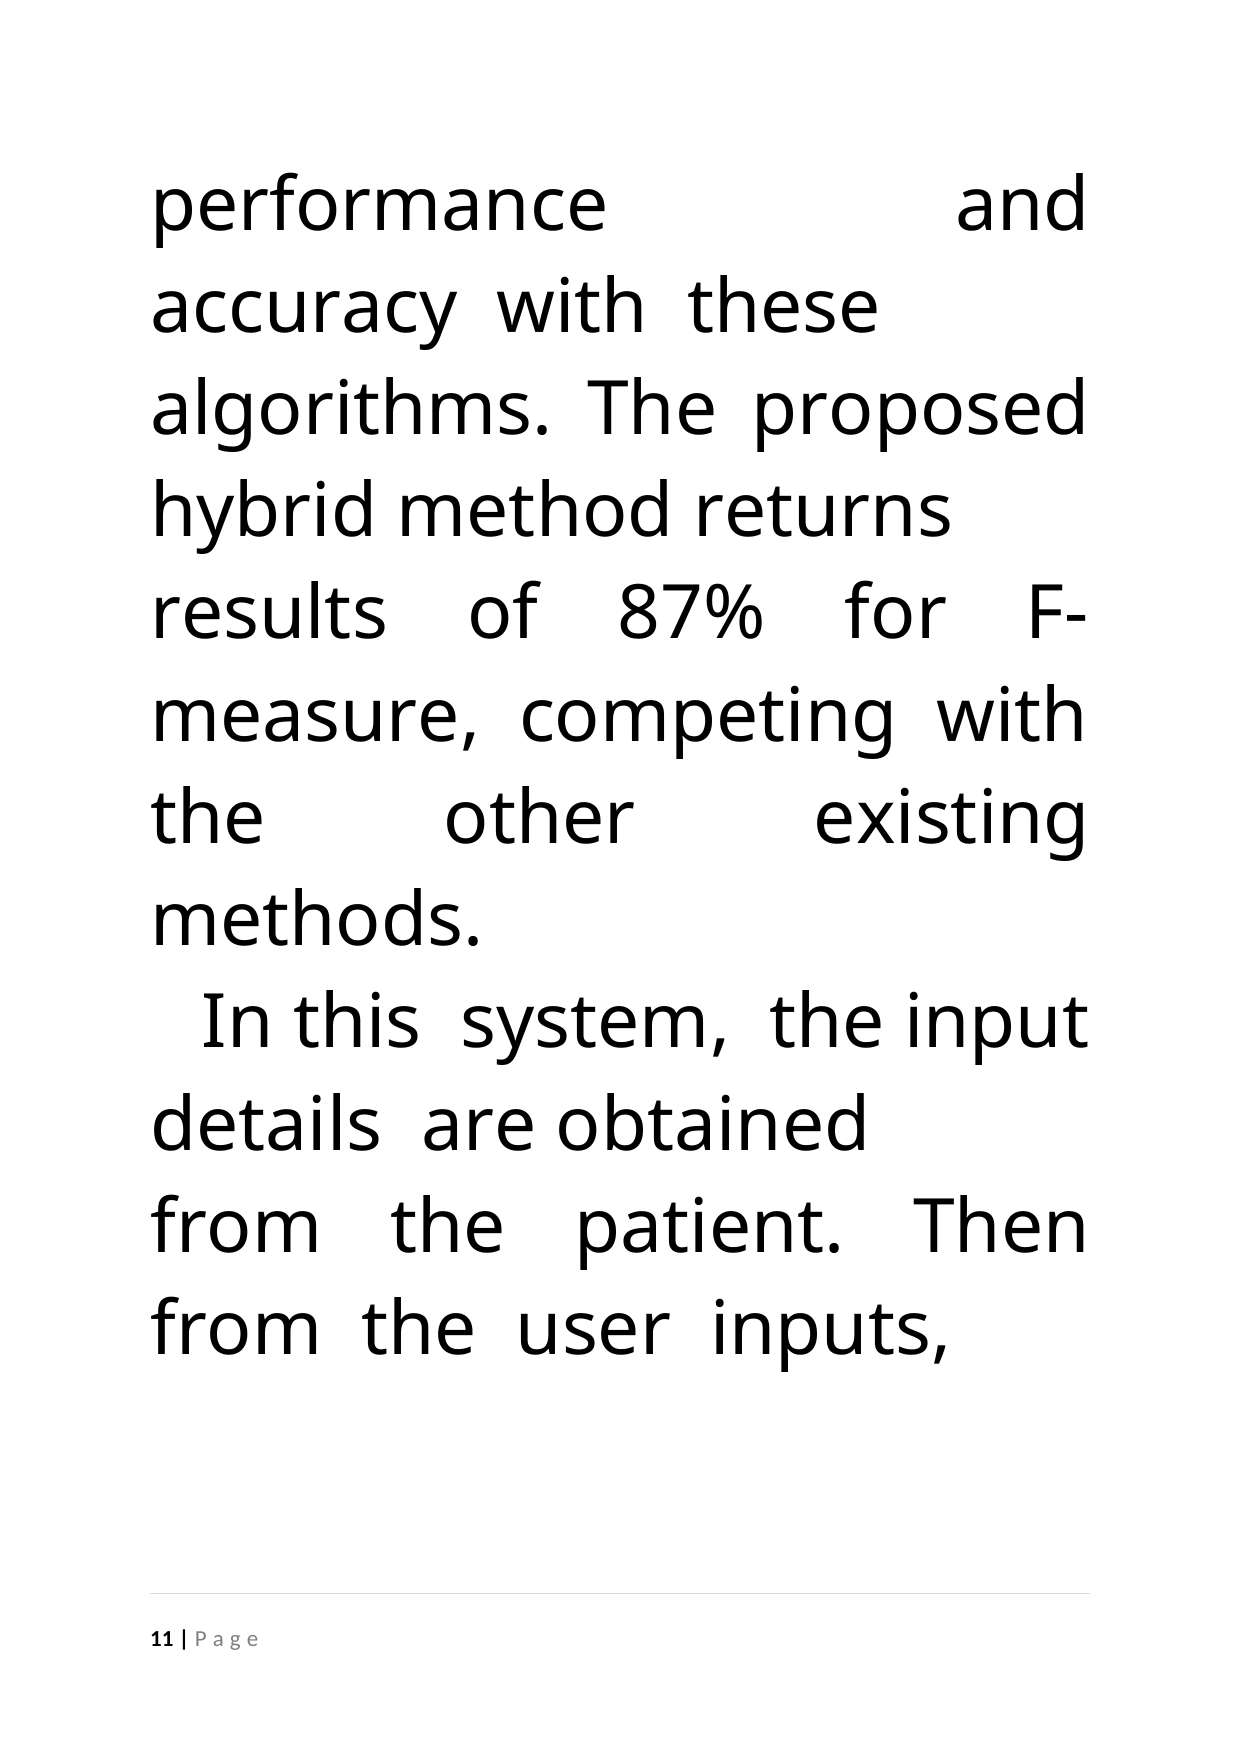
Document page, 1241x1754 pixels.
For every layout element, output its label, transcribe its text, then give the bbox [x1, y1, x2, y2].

text the other existing methods. [150, 763, 1090, 967]
text results of 87% for F-measure, competing with [150, 559, 1090, 763]
text from the patient. Then from the user inputs, [150, 1172, 1090, 1376]
text algorithms. The proposed hybrid method returns [150, 354, 1090, 559]
text performance and accuracy with these [150, 150, 1090, 354]
text In this system, the input details are obtained [150, 967, 1090, 1172]
